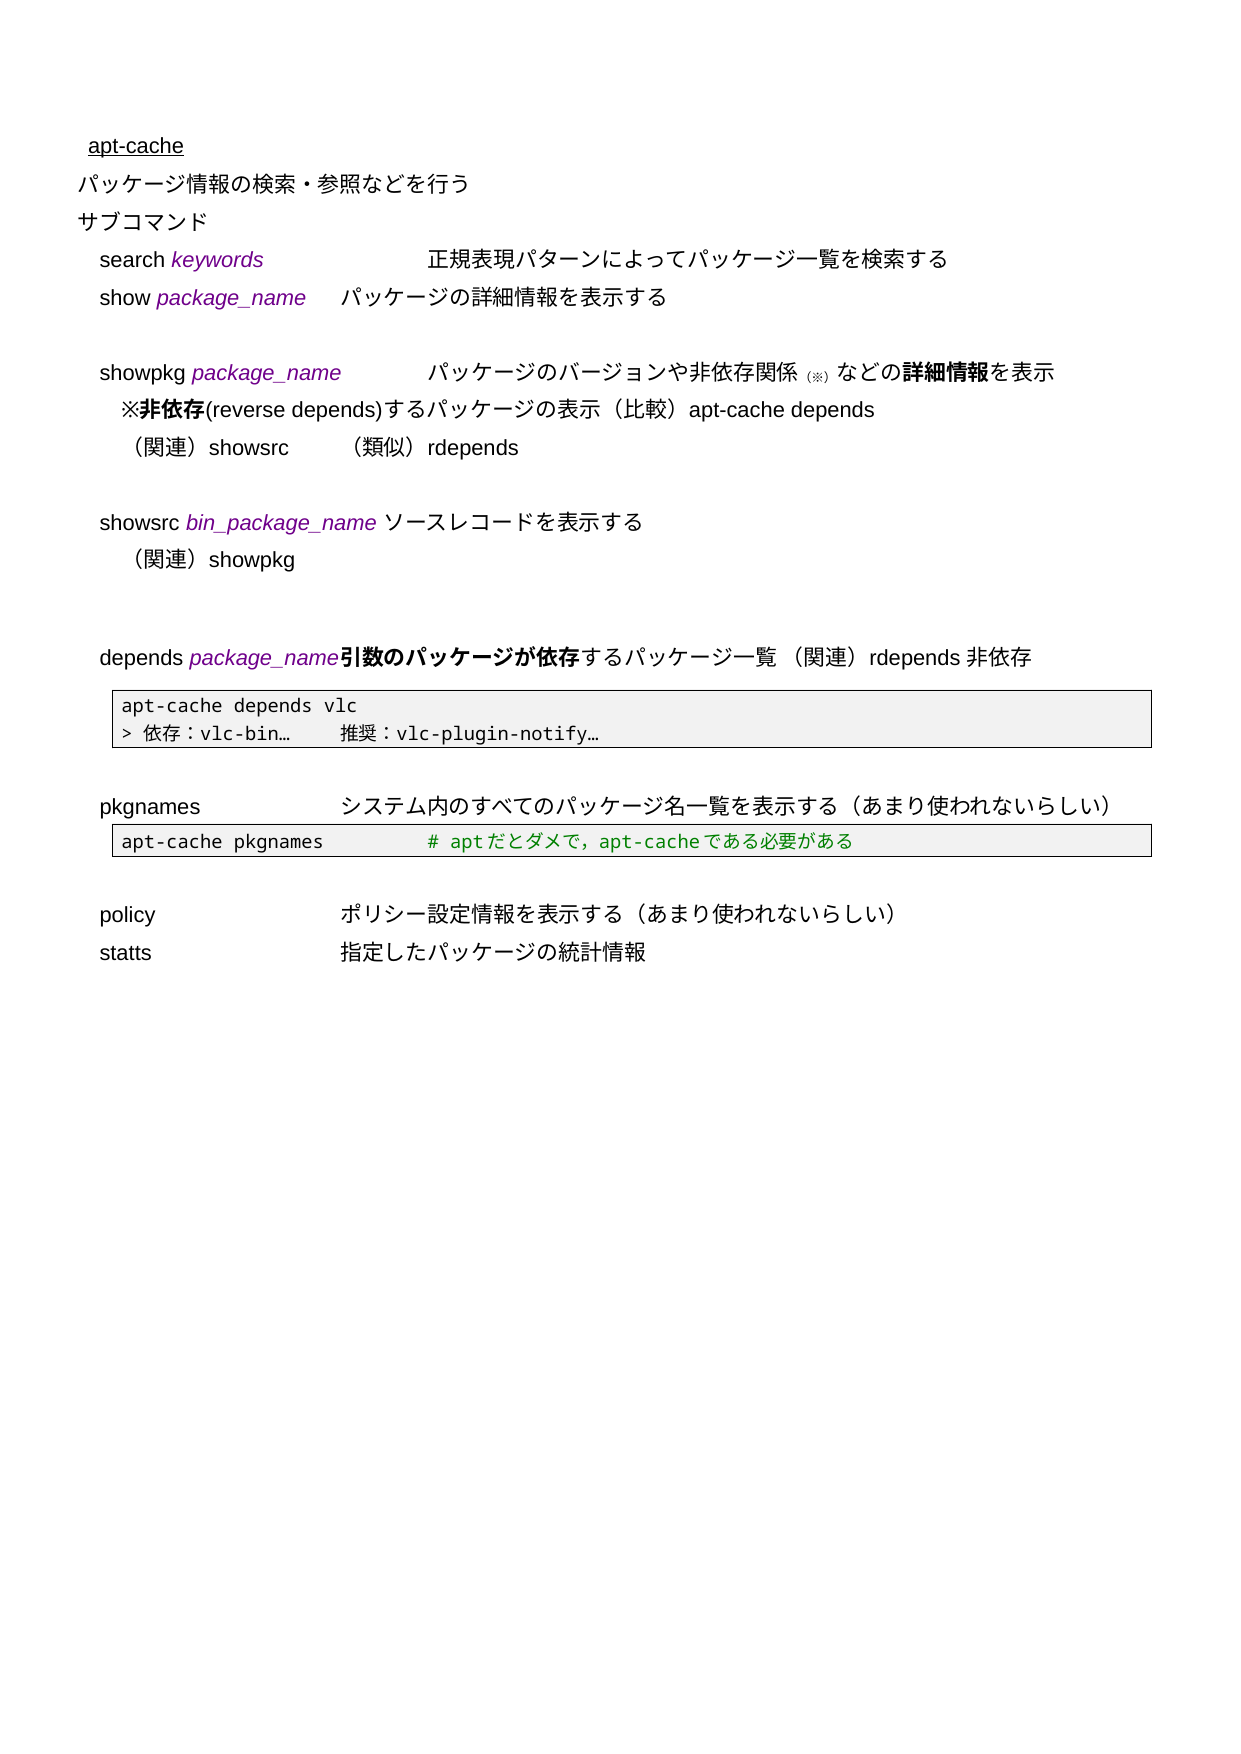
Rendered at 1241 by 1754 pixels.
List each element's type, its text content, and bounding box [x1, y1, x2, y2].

text サブコマンド [77, 202, 1165, 239]
text （関連）showsrc （類似）rdepends [121, 427, 1165, 464]
text show package_name パッケージの詳細情報を表示する [99, 277, 1165, 314]
text パッケージ情報の検索・参照などを行う [77, 164, 1165, 202]
text showsrc bin_package_name ソースレコードを表示する [99, 502, 1165, 539]
text search keywords 正規表現パターンによってパッケージ一覧を検索する [99, 239, 1165, 277]
text depends package_name 引数のパッケージが依存するパッケージ一覧 （関連）rdepends 非依存 [99, 614, 1165, 689]
text pkgnames システム内のすべてのパッケージ名一覧を表示する（あまり使われないらしい） [99, 786, 1165, 823]
text policy ポリシー設定情報を表示する（あまり使われないらしい） [99, 894, 1165, 932]
text showpkg package_name パッケージのバージョンや非依存関係（※）などの詳細情報を表示 [99, 352, 1165, 389]
text apt-cache pkgnames # aptだとダメで，apt-cacheである必要がある [113, 825, 1151, 856]
text apt-cache depends vlc [113, 691, 1151, 715]
text ※非依存(reverse depends)するパッケージの表示（比較）apt-cache depends [121, 389, 1165, 427]
text statts 指定したパッケージの統計情報 [99, 932, 1165, 969]
text > 依存：vlc-bin… 推奨：vlc-plugin-notify… [113, 715, 1151, 747]
subtitle apt-cache [88, 127, 1154, 164]
text （関連）showpkg [121, 539, 1165, 577]
